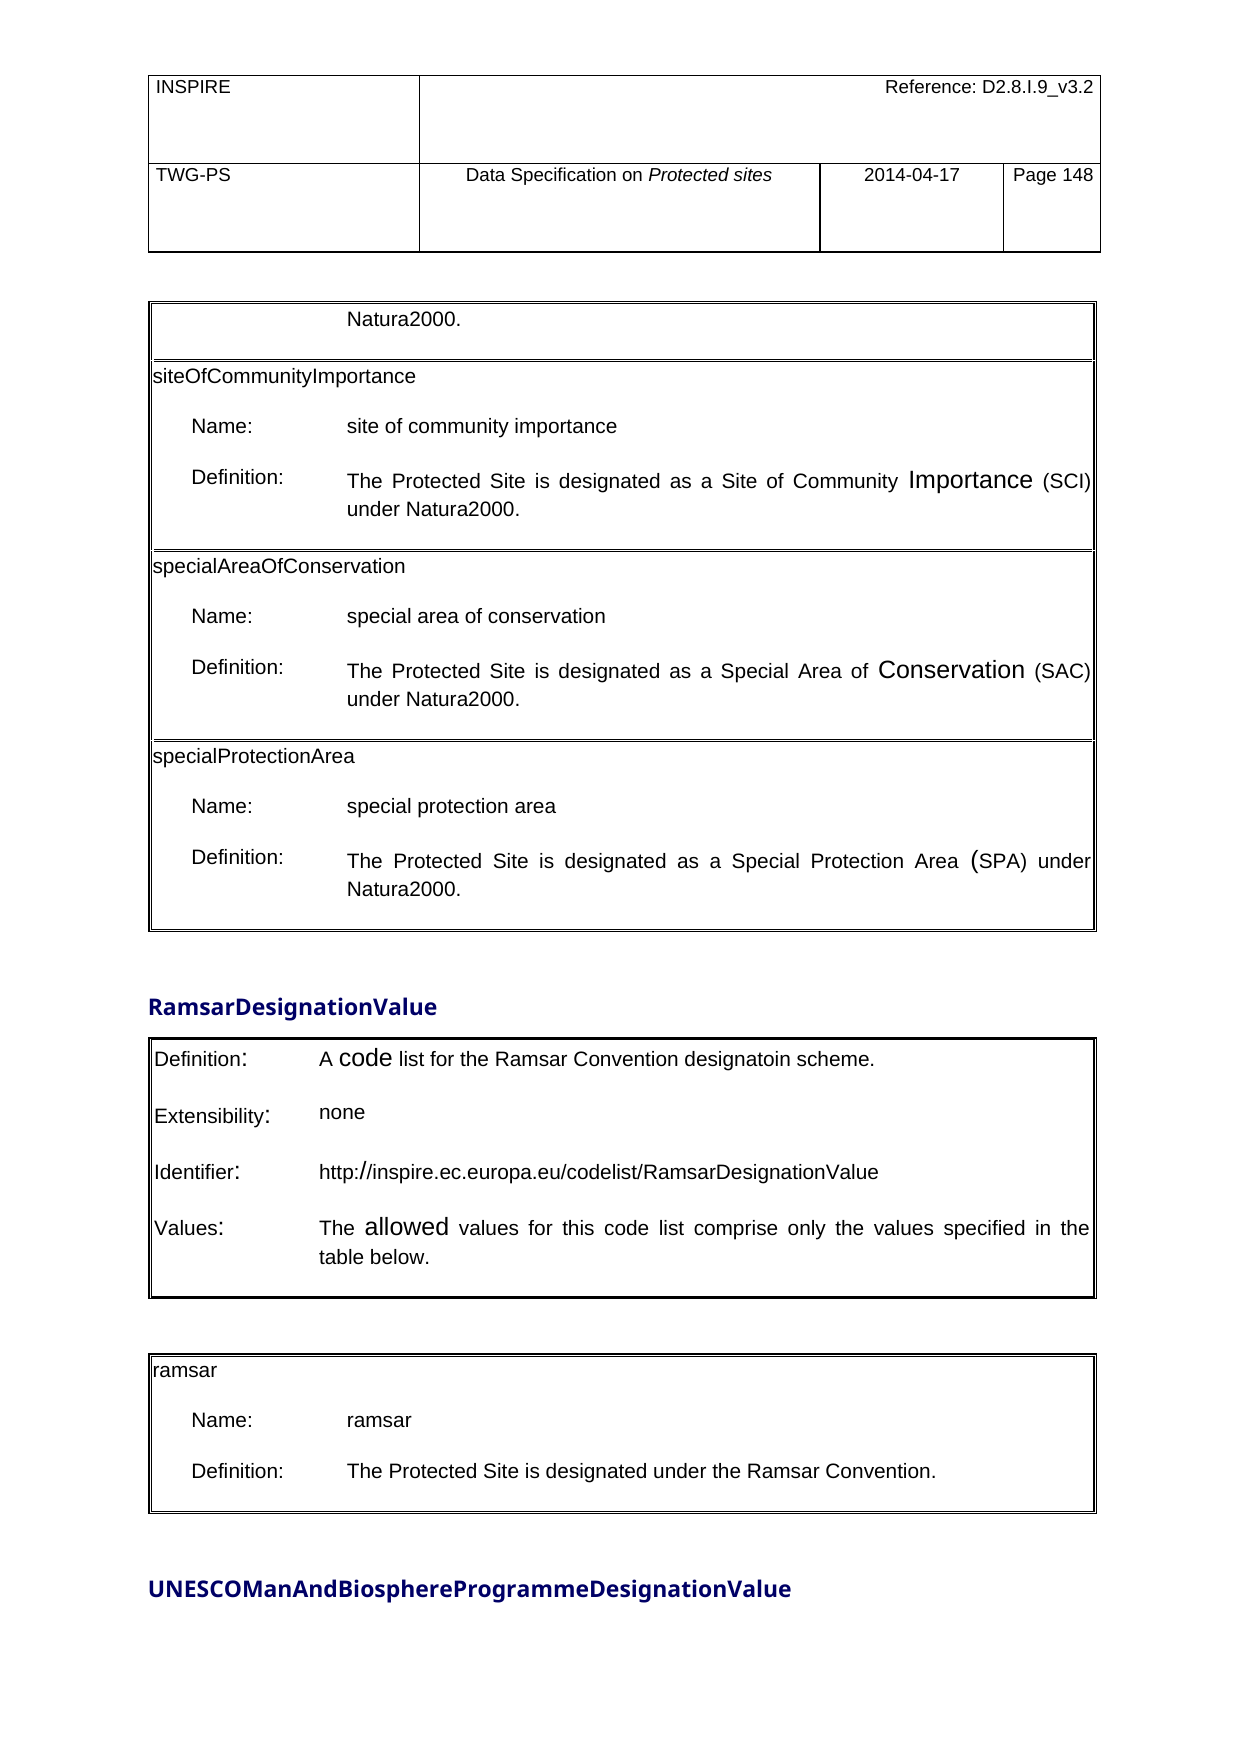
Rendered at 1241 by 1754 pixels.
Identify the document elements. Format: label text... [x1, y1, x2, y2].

table_cell specialProtectionArea [150, 739, 1095, 929]
text UNESCOManAndBiosphereProgrammeDesignationValue [148, 1573, 1092, 1604]
table_cell specialAreaOfConservation [150, 549, 1095, 739]
table_header [152, 1040, 1093, 1296]
table_header ramsar [152, 1357, 1093, 1511]
text RamsarDesignationValue [148, 991, 1092, 1022]
table_cell siteOfCommunityImportance [150, 359, 1095, 549]
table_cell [152, 304, 1093, 359]
